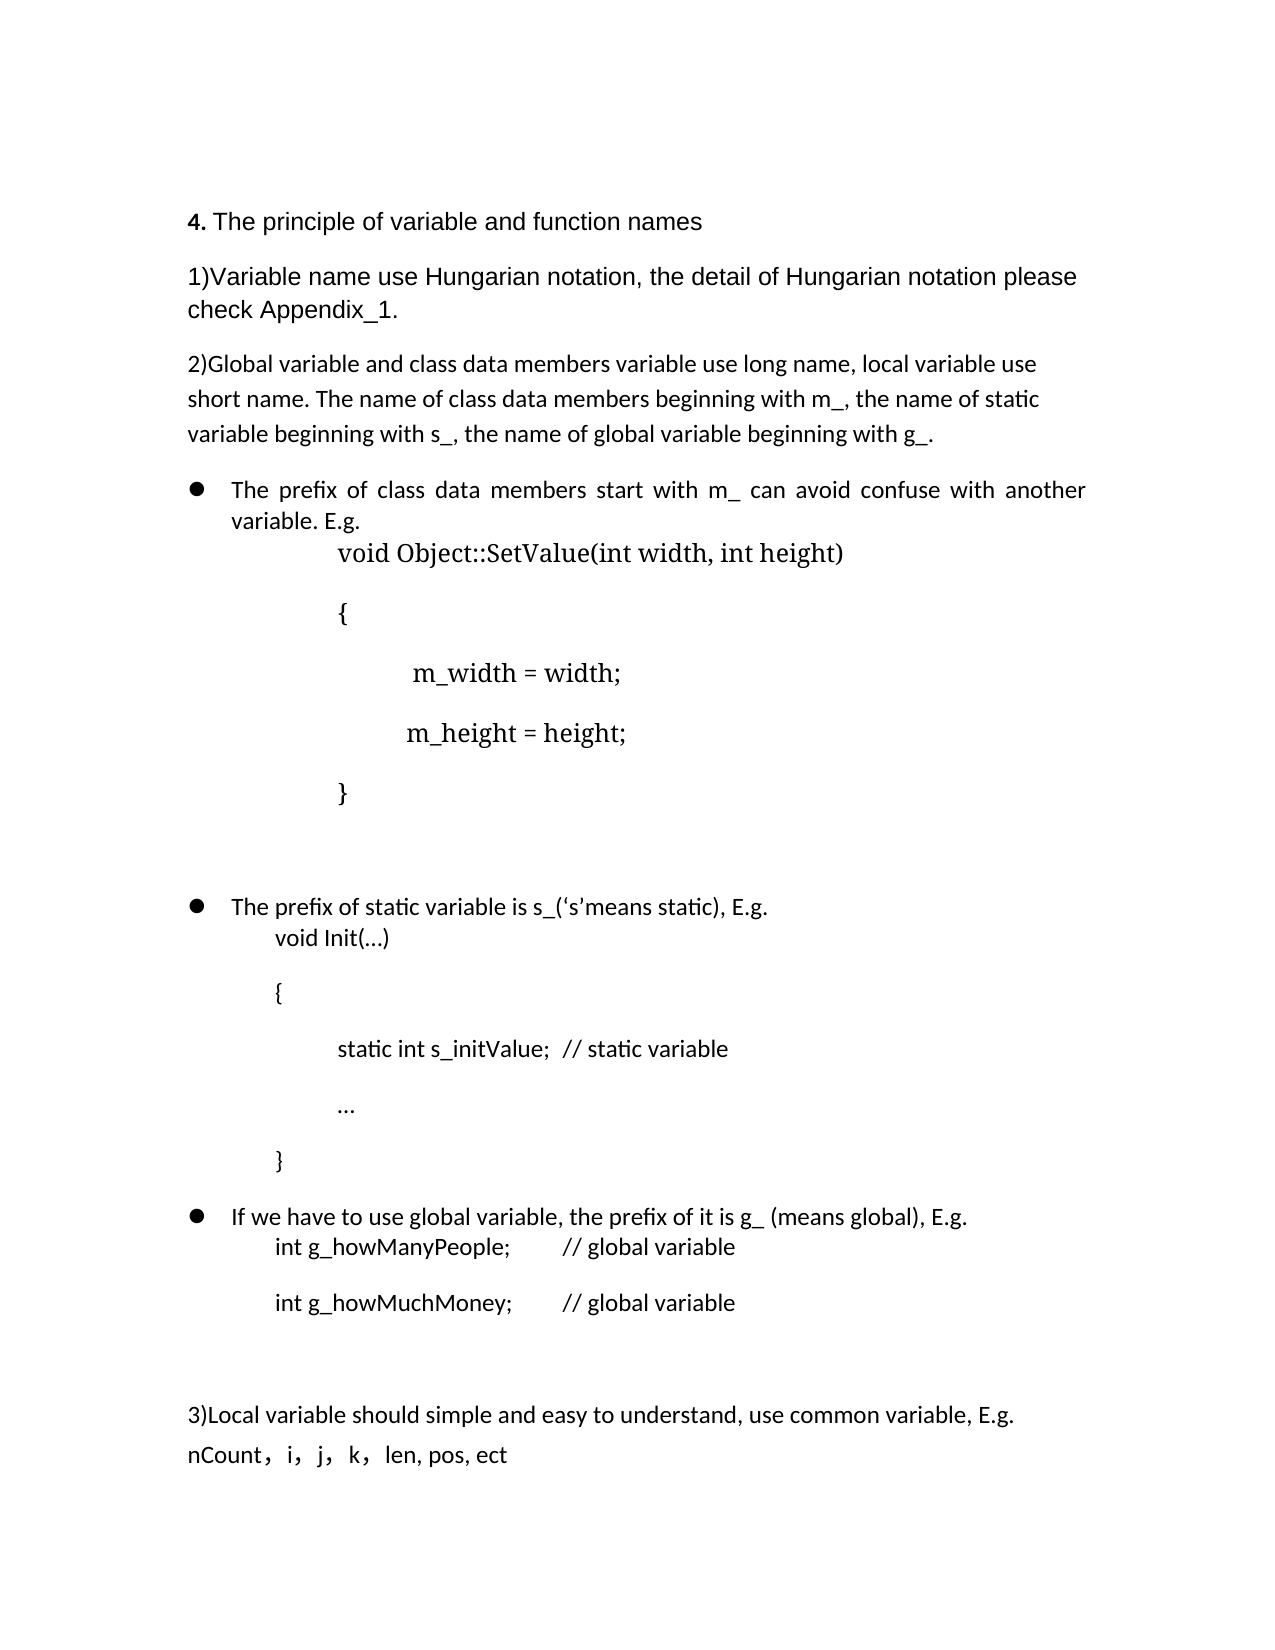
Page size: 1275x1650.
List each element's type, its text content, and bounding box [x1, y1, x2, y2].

text int g_howMuchMoney; // global variable [275, 1287, 1087, 1318]
text void Init(…) [275, 922, 1087, 952]
text static int s_initValue; // static variable [275, 1033, 1087, 1064]
text void Object::SetValue(int width, int height) [275, 535, 1087, 569]
text { [275, 595, 1087, 629]
list The prefix of static variable is s_(‘s’means static), E.g. [187, 891, 1087, 922]
text int g_howManyPeople; // global variable [275, 1231, 1087, 1262]
text 4. The principle of variable and function names [187, 206, 1087, 236]
text 2)Global variable and class data members variable use long name, local variable use short name. The name of class data members beginning with m_, the name of static variable beginning with s_, the name of global variable beginning with g_. [187, 348, 1087, 449]
list If we have to use global variable, the prefix of it is g_ (means global), E.g. [187, 1201, 1087, 1231]
text m_height = height; [275, 715, 1087, 749]
list The prefix of class data members start with m_ can avoid confuse with another variable. E.g. [187, 474, 1087, 535]
text 1)Variable name use Hungarian notation, the detail of Hungarian notation please check Appendix_1. [187, 262, 1087, 323]
text } [231, 775, 1087, 809]
text } [275, 1145, 1087, 1176]
text m_width = width; [275, 655, 1087, 689]
text { [275, 978, 1087, 1008]
text … [275, 1089, 1087, 1120]
text 3)Local variable should simple and easy to understand, use common variable, E.g. nCount，i，j，k，len, pos, ect [187, 1399, 1087, 1471]
